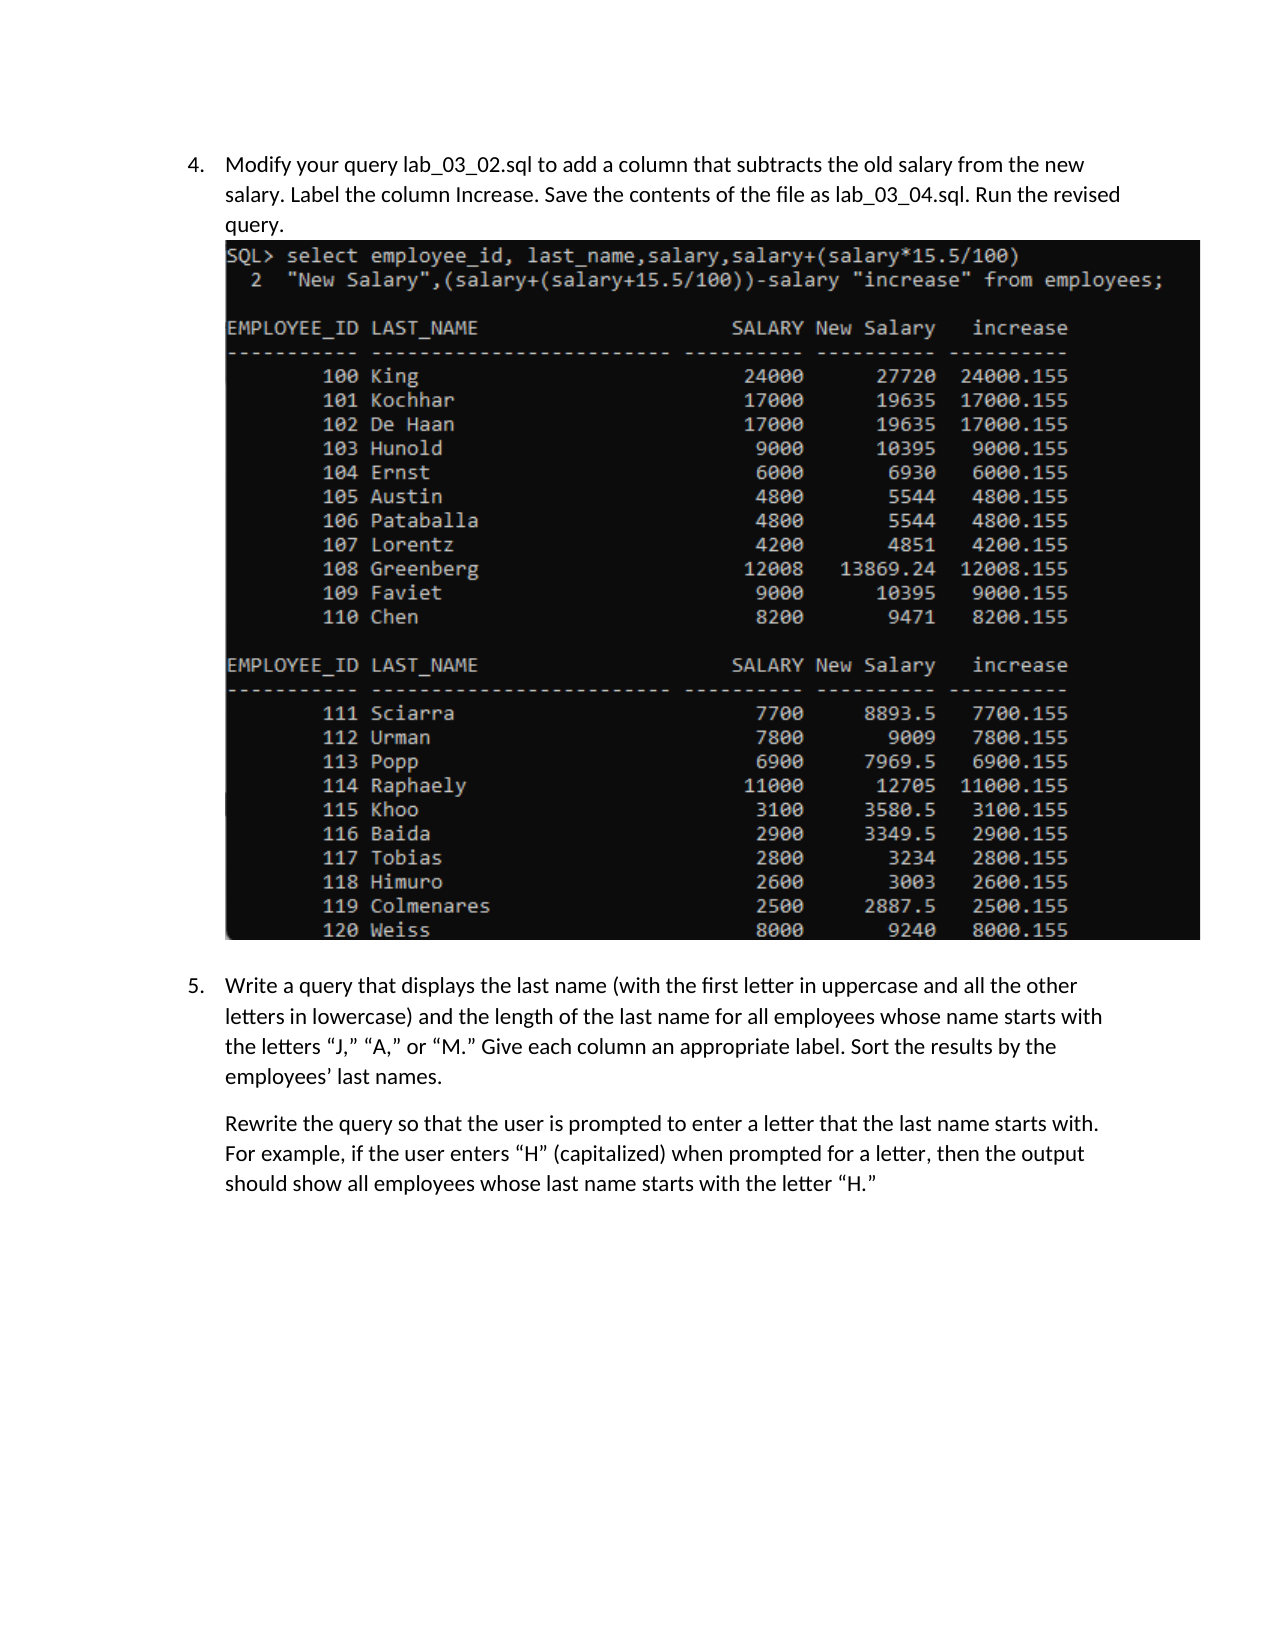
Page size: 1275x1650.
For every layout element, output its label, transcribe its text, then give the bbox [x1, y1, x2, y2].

picture [225, 240, 1200, 940]
list Modify your query lab_03_02.sql to add a column that subtracts the old salary from the new salary. Label the column Increase. Save the contents of the file as lab_03_04.sql. Run the revised query. [187, 150, 1125, 238]
list Write a query that displays the last name (with the first letter in uppercase and all the other letters in lowercase) and the length of the last name for all employees whose name starts with the letters “J,” “A,” or “M.” Give each column an appropriate label. Sort the results by the employees’ last names. [187, 972, 1125, 1090]
text Rewrite the query so that the user is prompted to enter a letter that the last name starts with. For example, if the user enters “H” (capitalized) when prompted for a letter, then the output should show all employees whose last name starts with the letter “H.” [225, 1109, 1125, 1197]
